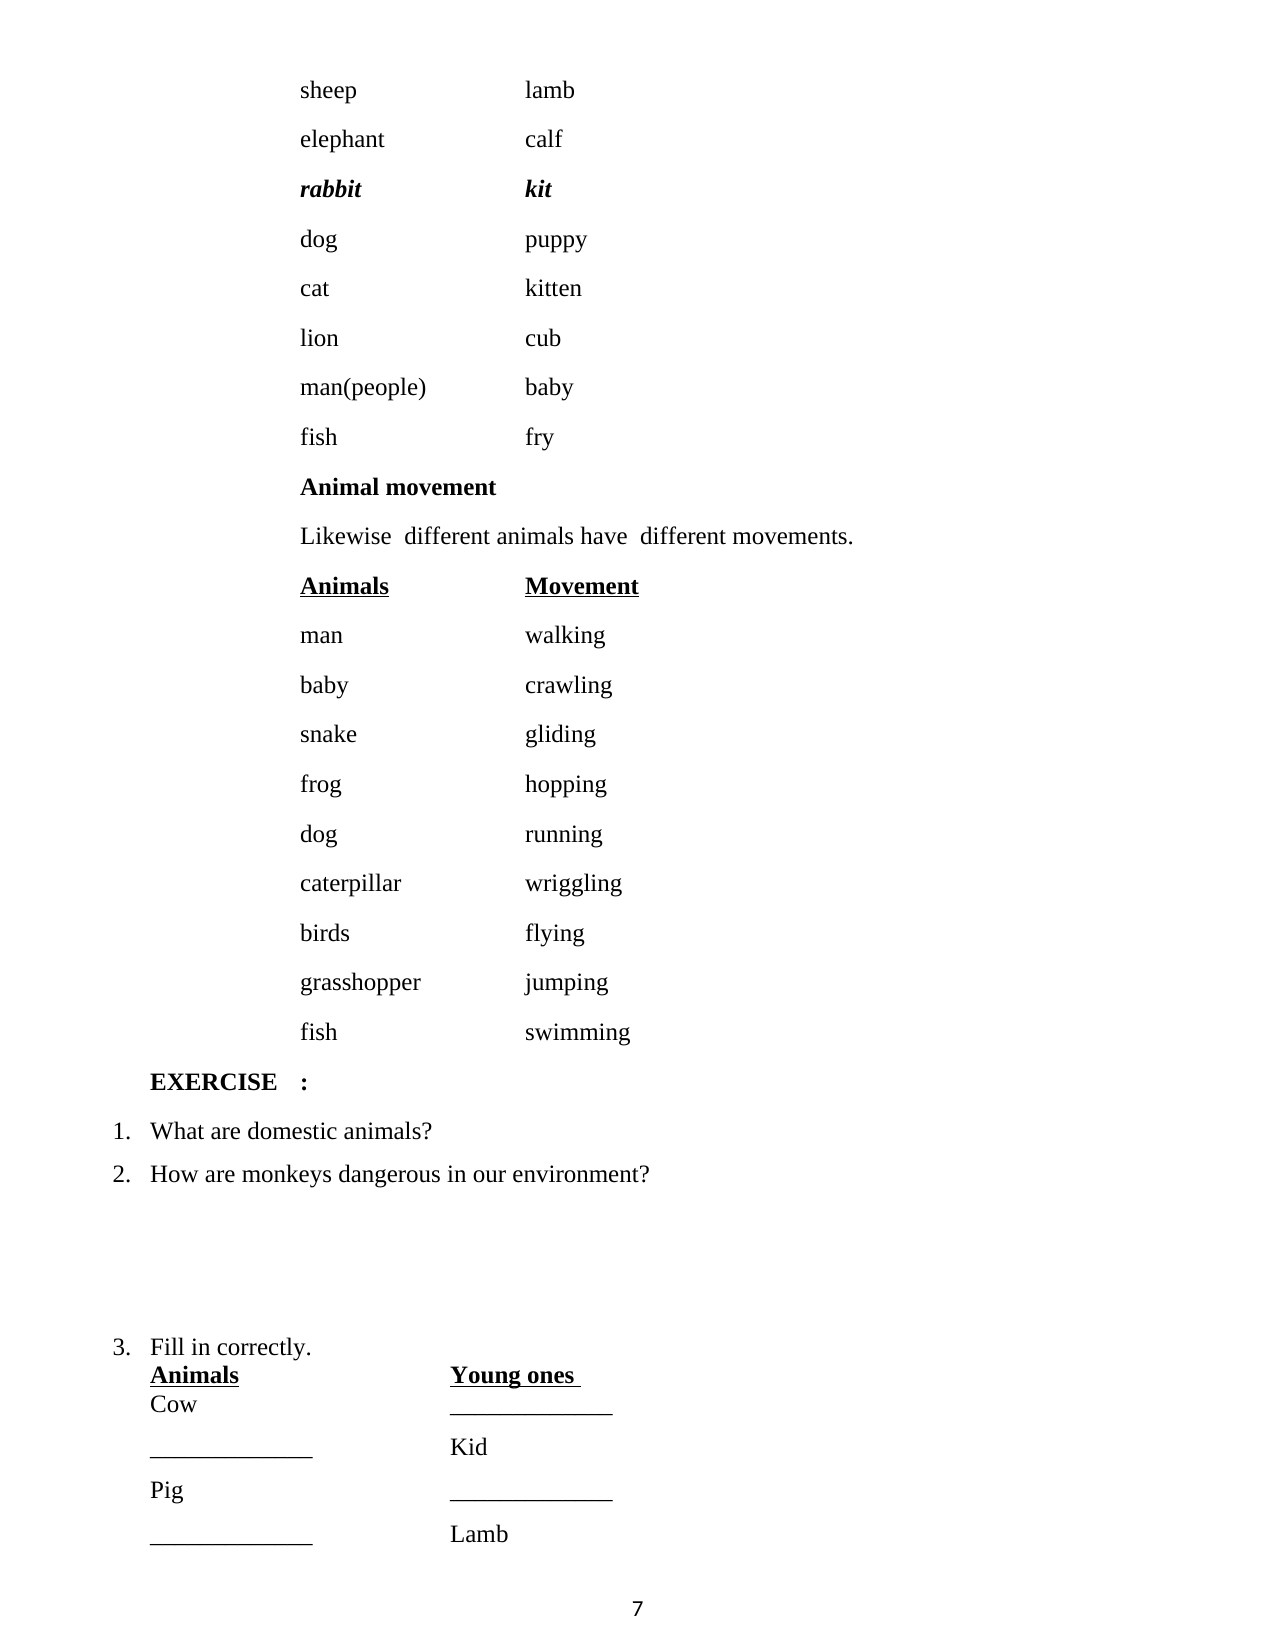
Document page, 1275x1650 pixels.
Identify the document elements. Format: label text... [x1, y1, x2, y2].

list What are domestic animals? [112, 1116, 1125, 1145]
text Likewise different animals have different movements. [225, 521, 1125, 550]
list How are monkeys dangerous in our environment? [112, 1159, 1125, 1188]
text birds flying [225, 918, 1125, 947]
text fish swimming [225, 1017, 1125, 1046]
text man(people) baby [225, 372, 1125, 401]
text sheep lamb [225, 75, 1125, 104]
text snake gliding [225, 719, 1125, 748]
list _____________ Lamb [150, 1519, 1125, 1547]
text lion cub [225, 323, 1125, 352]
text dog puppy [225, 224, 1125, 252]
text baby crawling [225, 670, 1125, 699]
text Animal movement [225, 472, 1125, 500]
list _____________ Kid [150, 1432, 1125, 1461]
text fish fry [225, 422, 1125, 451]
text caterpillar wriggling [225, 868, 1125, 897]
text frog hopping [225, 769, 1125, 798]
list Fill in correctly. [112, 1332, 1125, 1361]
text rabbit kit [225, 174, 1125, 203]
list Pig _____________ [150, 1476, 1125, 1504]
text EXERCISE : [150, 1067, 1125, 1095]
text dog running [225, 819, 1125, 847]
list Animals Young ones [150, 1361, 1125, 1389]
list Cow _____________ [150, 1389, 1125, 1418]
text Animals Movement [225, 571, 1125, 599]
text cat kitten [225, 273, 1125, 302]
text man walking [225, 620, 1125, 649]
text elephant calf [225, 124, 1125, 153]
text grasshopper jumping [225, 967, 1125, 996]
